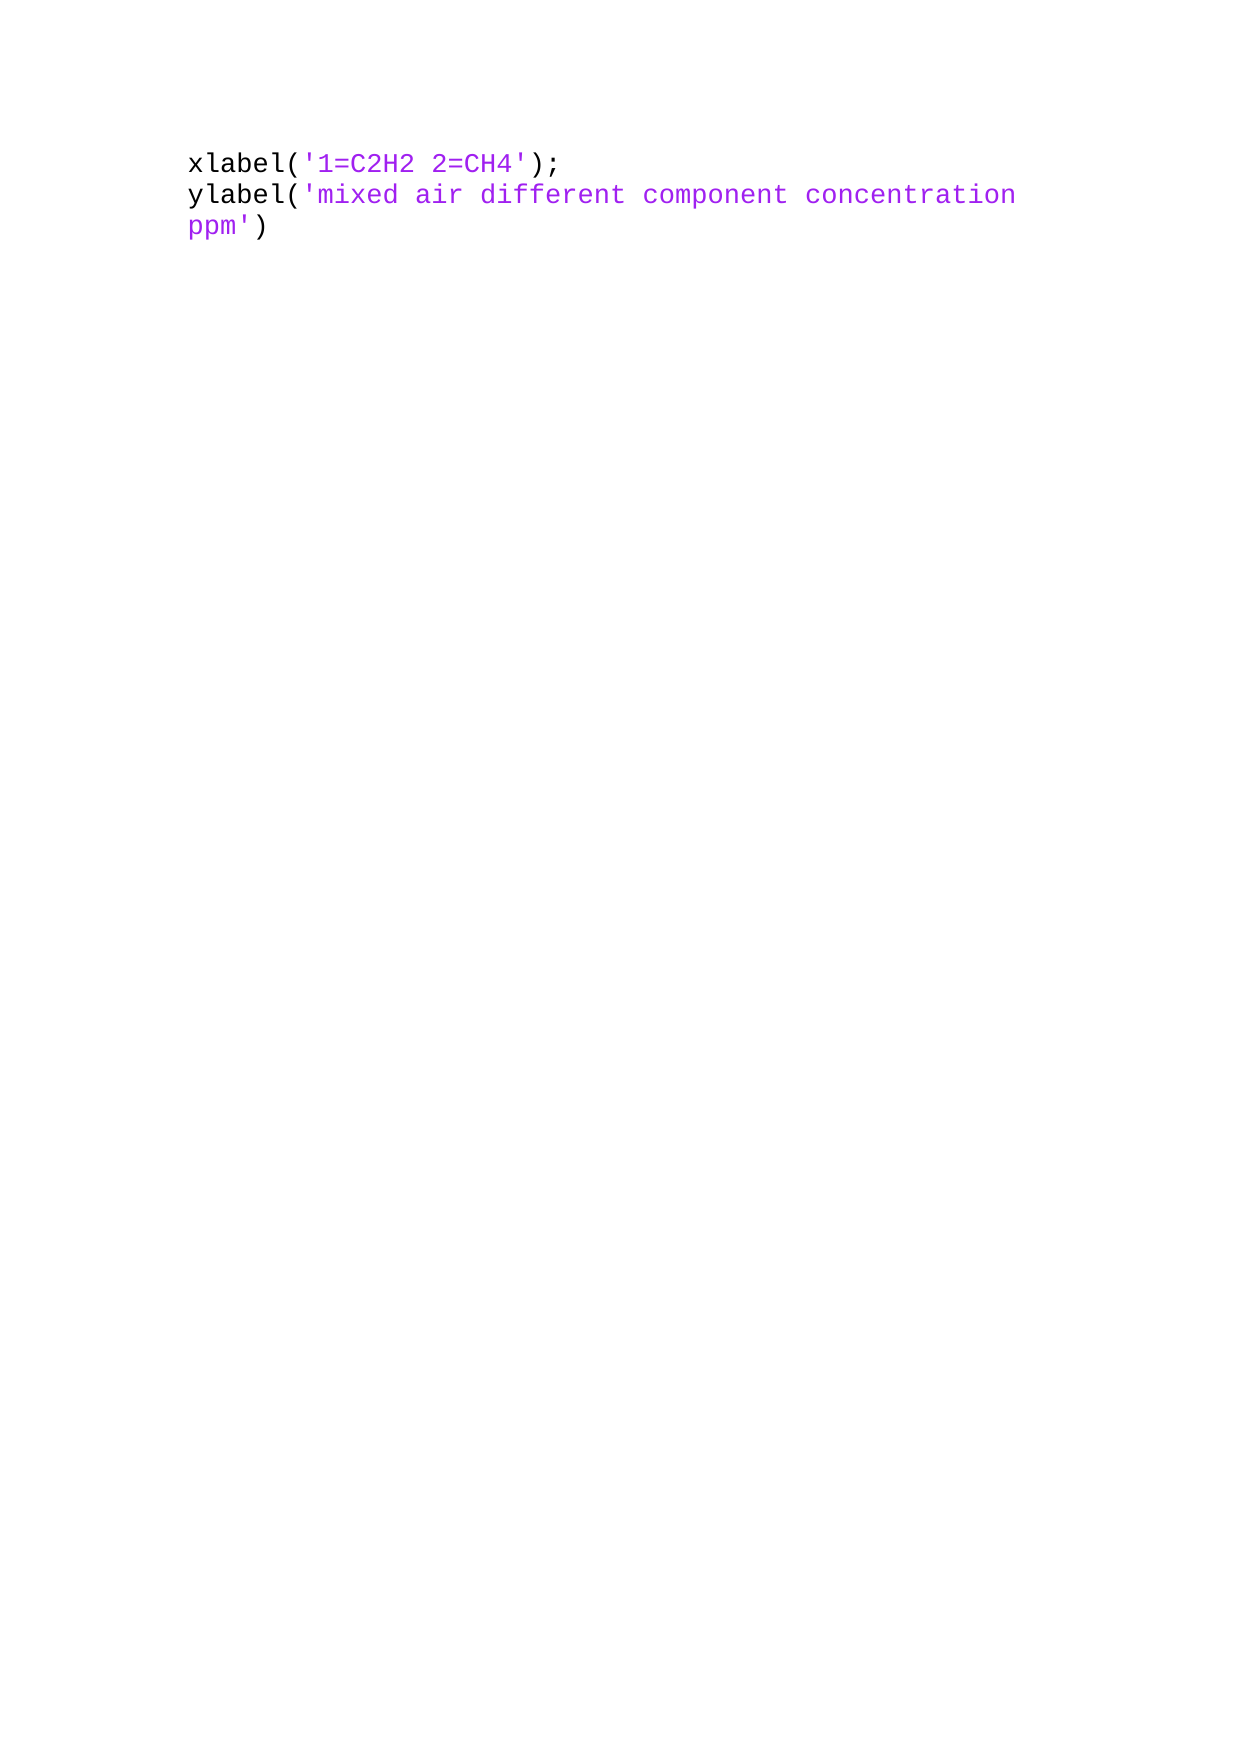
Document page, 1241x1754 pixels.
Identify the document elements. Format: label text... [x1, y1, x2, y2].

text xlabel('1=C2H2 2=CH4'); [187, 150, 1053, 181]
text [187, 181, 1053, 242]
